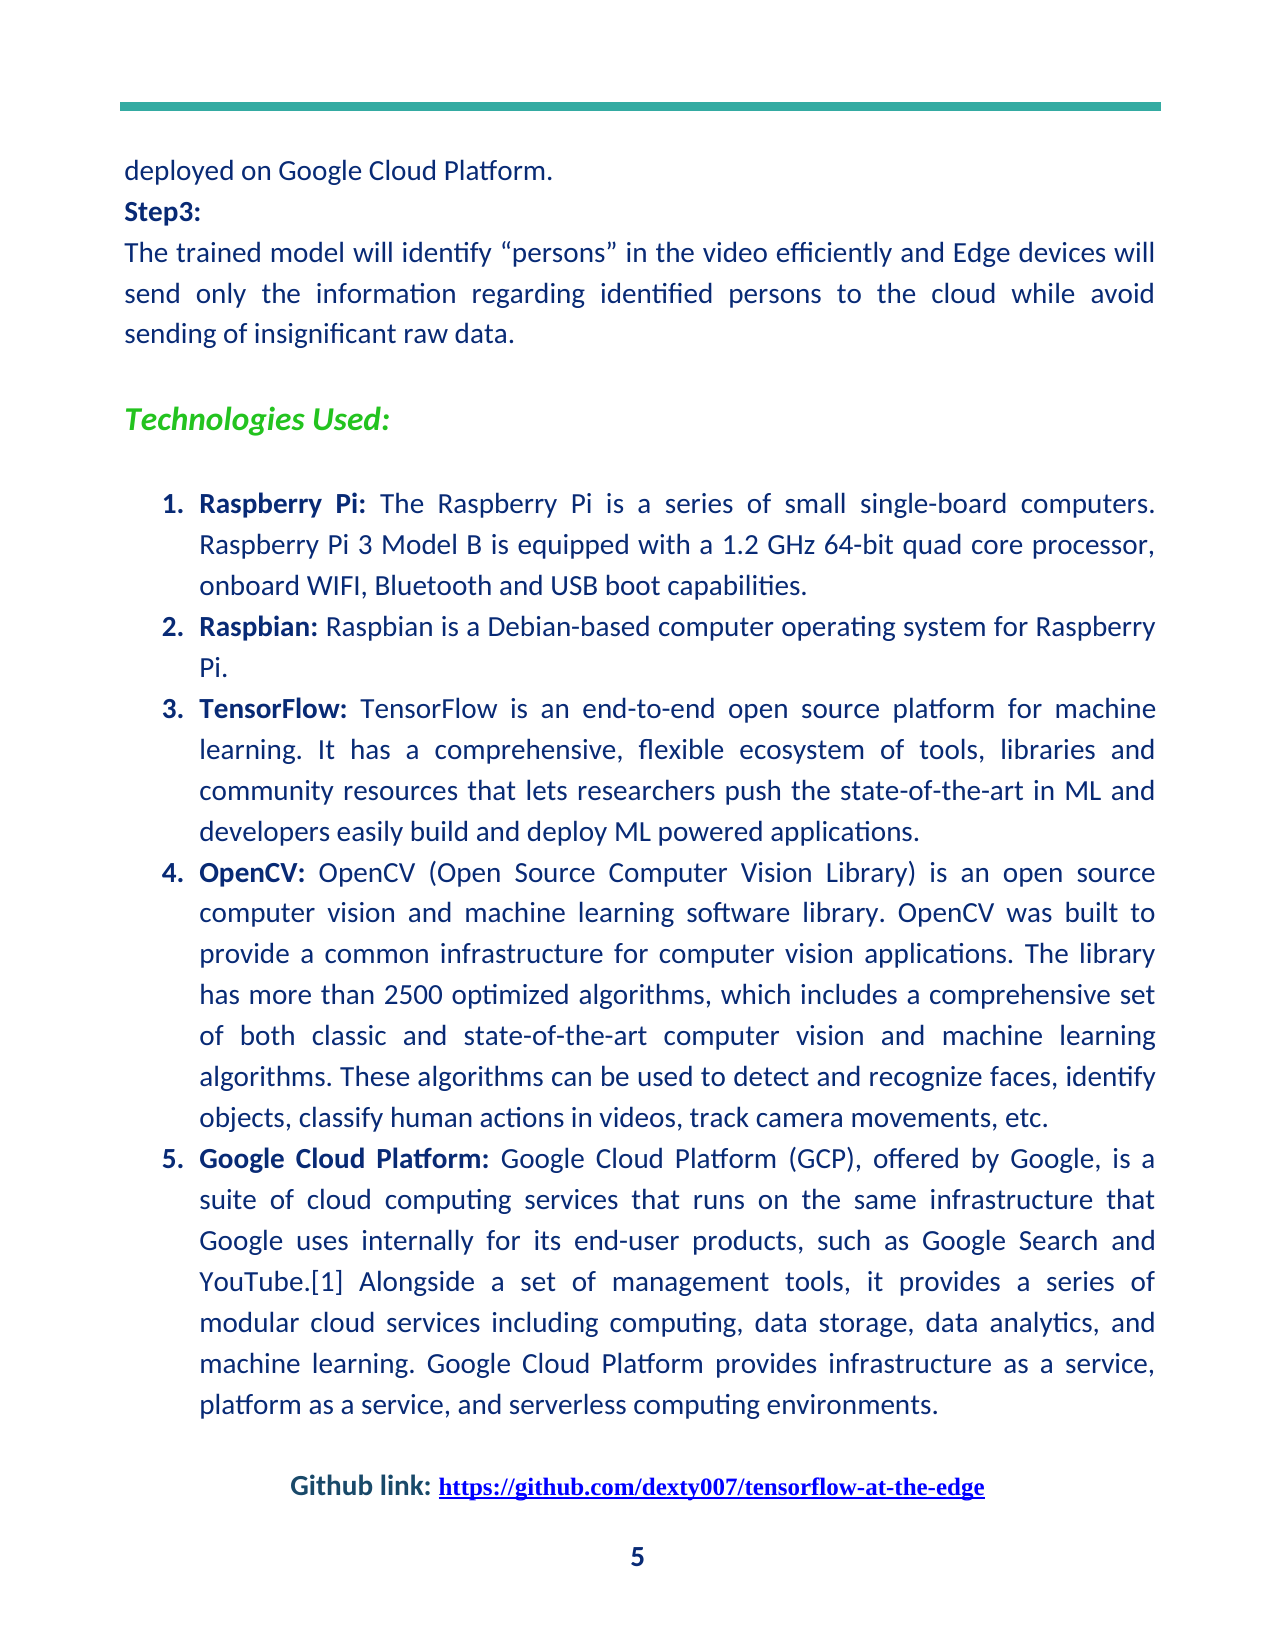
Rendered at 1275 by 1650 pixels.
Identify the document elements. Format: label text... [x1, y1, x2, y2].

text Github link: https://github.com/dexty007/tensorflow-at-the-edge [120, 1467, 1155, 1503]
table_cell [124, 152, 1157, 1467]
